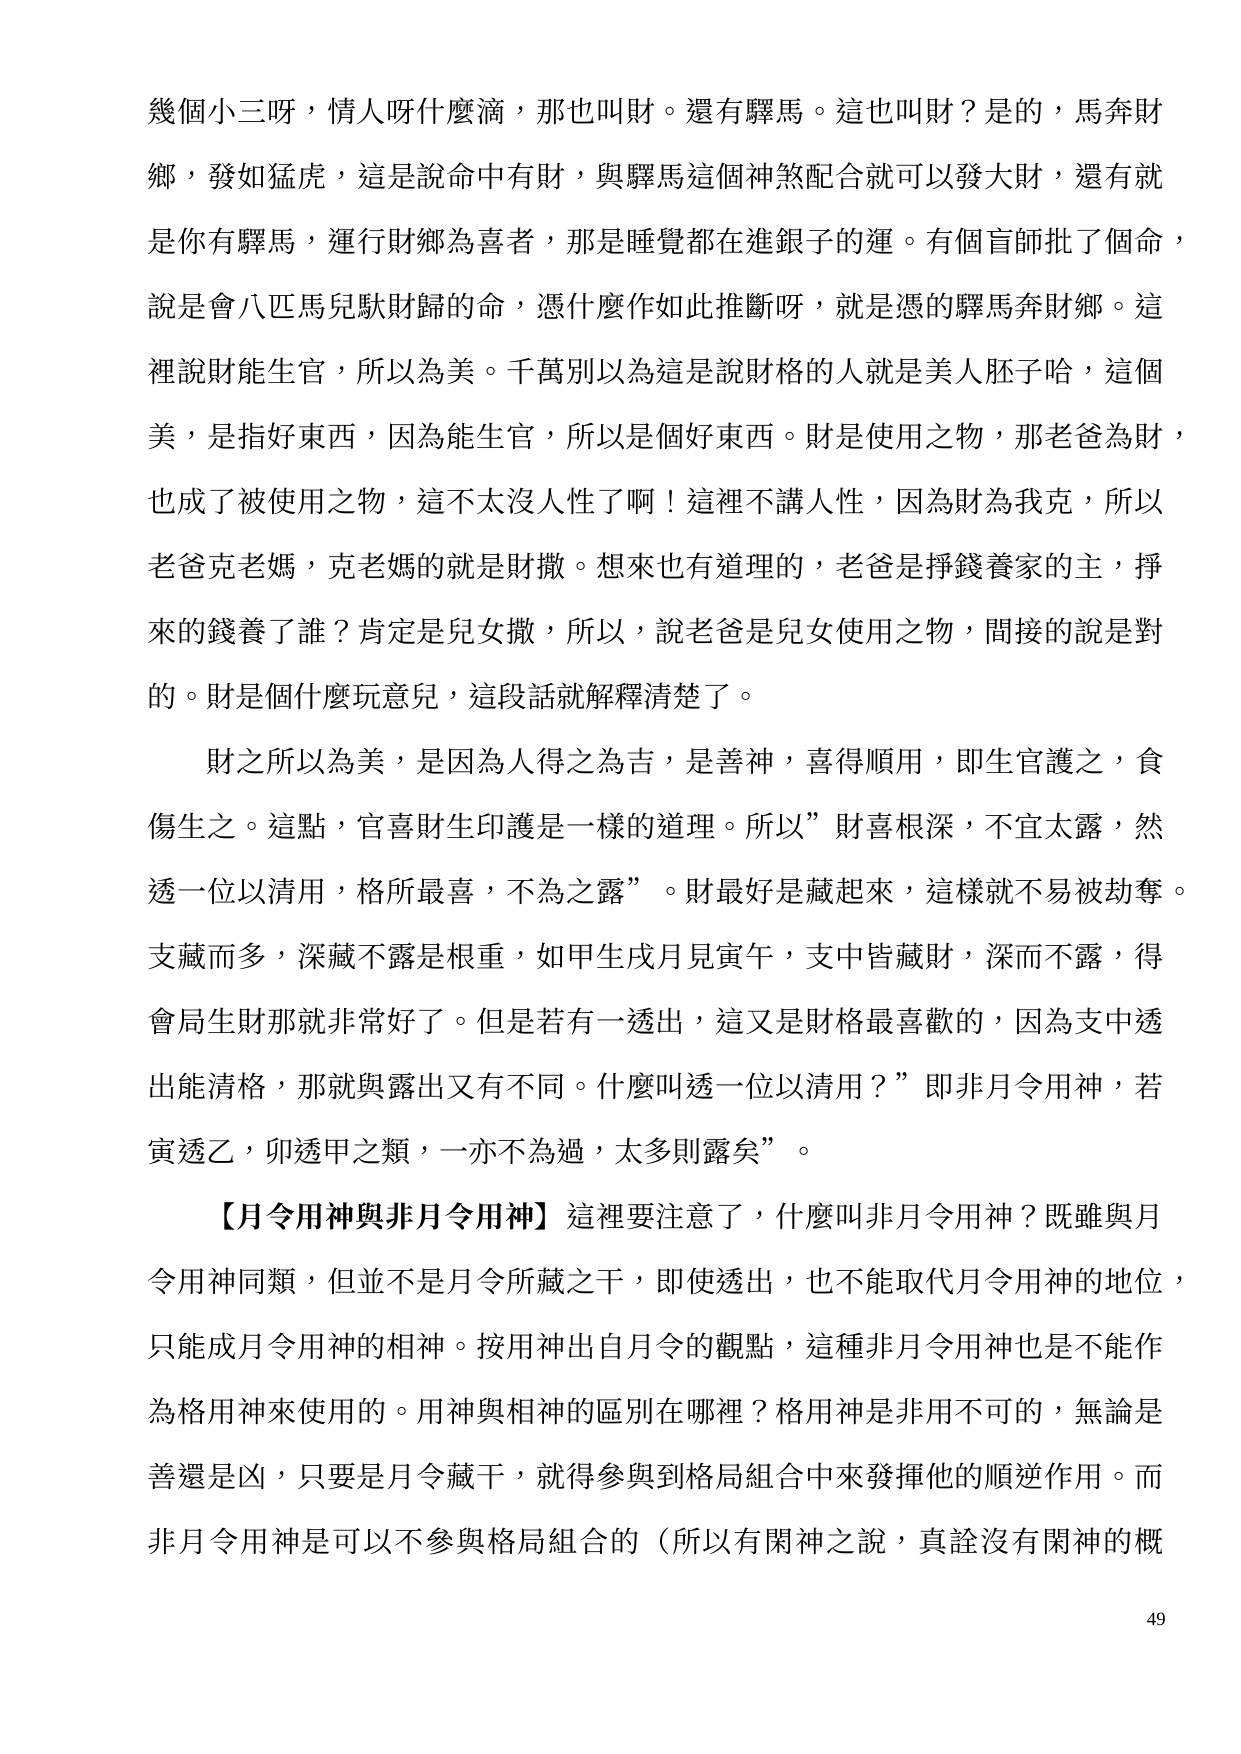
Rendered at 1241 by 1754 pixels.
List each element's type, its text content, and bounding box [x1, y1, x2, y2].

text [148, 77, 1165, 727]
text 財之所以為美，是因為人得之為吉，是善神，喜得順用，即生官護之，食傷生之。這點，官喜財生印護是一樣的道理。所以”財喜根深，不宜太露，然透一位以清用，格所最喜，不為之露”。財最好是藏起來，這樣就不易被劫奪。支藏而多，深藏不露是根重，如甲生戌月見寅午，支中皆藏財，深而不露，得會局生財那就非常好了。但是若有一透出，這又是財格最喜歡的，因為支中透出能清格，那就與露出又有不同。什麼叫透一位以清用？”即非月令用神，若寅透乙，卯透甲之類，一亦不為過，太多則露矣”。 [148, 727, 1165, 1182]
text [148, 1182, 1165, 1572]
